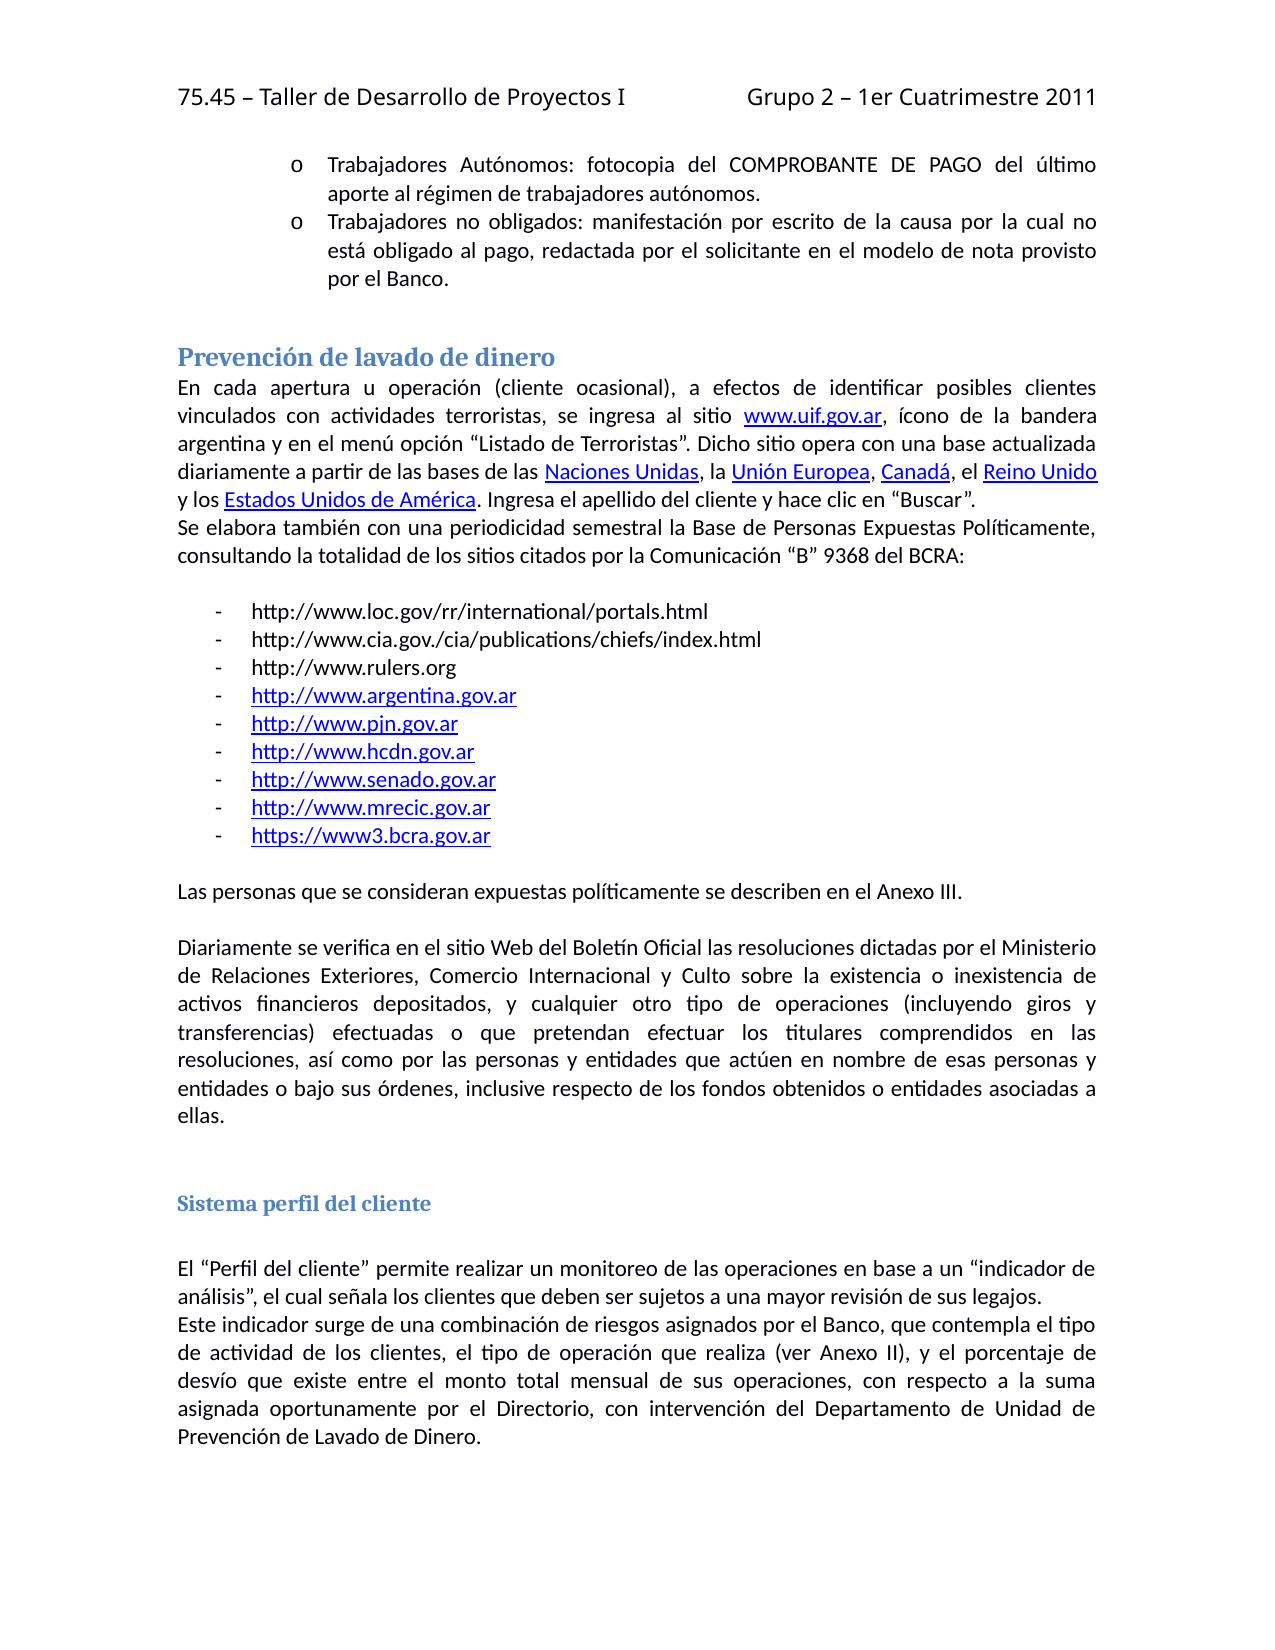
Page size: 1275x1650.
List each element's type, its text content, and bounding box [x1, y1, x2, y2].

list Trabajadores Autónomos: fotocopia del COMPROBANTE DE PAGO del último aporte al régimen de trabajadores autónomos. [290, 150, 1098, 207]
list http://www.loc.gov/rr/international/portals.html [215, 597, 1098, 625]
list http://www.pjn.gov.ar [215, 709, 1098, 737]
list http://www.rulers.org [215, 653, 1098, 681]
list http://www.senado.gov.ar [215, 765, 1098, 793]
list Trabajadores no obligados: manifestación por escrito de la causa por la cual no está obligado al pago, redactada por el solicitante en el modelo de nota provisto por el Banco. [290, 207, 1098, 292]
text Este indicador surge de una combinación de riesgos asignados por el Banco, que contempla el tipo de actividad de los clientes, el tipo de operación que realiza (ver Anexo II), y el porcentaje de desvío que existe entre el monto total mensual de sus operaciones, con respecto a la suma asignada oportunamente por el Directorio, con intervención del Departamento de Unidad de Prevención de Lavado de Dinero. [177, 1310, 1098, 1450]
text En cada apertura u operación (cliente ocasional), a efectos de identificar posibles clientes vinculados con actividades terroristas, se ingresa al sitio www.uif.gov.ar, ícono de la bandera argentina y en el menú opción “Listado de Terroristas”. Dicho sitio opera con una base actualizada diariamente a partir de las bases de las Naciones Unidas, la Unión Europea, Canadá, el Reino Unido y los Estados Unidos de América. Ingresa el apellido del cliente y hace clic en “Buscar”. [177, 373, 1098, 513]
list http://www.hcdn.gov.ar [215, 737, 1098, 765]
text Diariamente se verifica en el sitio Web del Boletín Oficial las resoluciones dictadas por el Ministerio de Relaciones Exteriores, Comercio Internacional y Culto sobre la existencia o inexistencia de activos financieros depositados, y cualquier otro tipo de operaciones (incluyendo giros y transferencias) efectuadas o que pretendan efectuar los titulares comprendidos en las resoluciones, así como por las personas y entidades que actúen en nombre de esas personas y entidades o bajo sus órdenes, inclusive respecto de los fondos obtenidos o entidades asociadas a ellas. [177, 933, 1098, 1130]
text El “Perfil del cliente” permite realizar un monitoreo de las operaciones en base a un “indicador de análisis”, el cual señala los clientes que deben ser sujetos a una mayor revisión de sus legajos. [177, 1254, 1098, 1310]
text Las personas que se consideran expuestas políticamente se describen en el Anexo III. [177, 877, 1098, 906]
list http://www.argentina.gov.ar [215, 681, 1098, 709]
subtitle Prevención de lavado de dinero [177, 342, 1098, 373]
list http://www.mrecic.gov.ar [215, 793, 1098, 821]
list http://www.cia.gov./cia/publications/chiefs/index.html [215, 625, 1098, 653]
list https://www3.bcra.gov.ar [215, 821, 1098, 849]
text Se elabora también con una periodicidad semestral la Base de Personas Expuestas Políticamente, consultando la totalidad de los sitios citados por la Comunicación “B” 9368 del BCRA: [177, 513, 1098, 569]
subtitle Sistema perfil del cliente [177, 1188, 1098, 1217]
